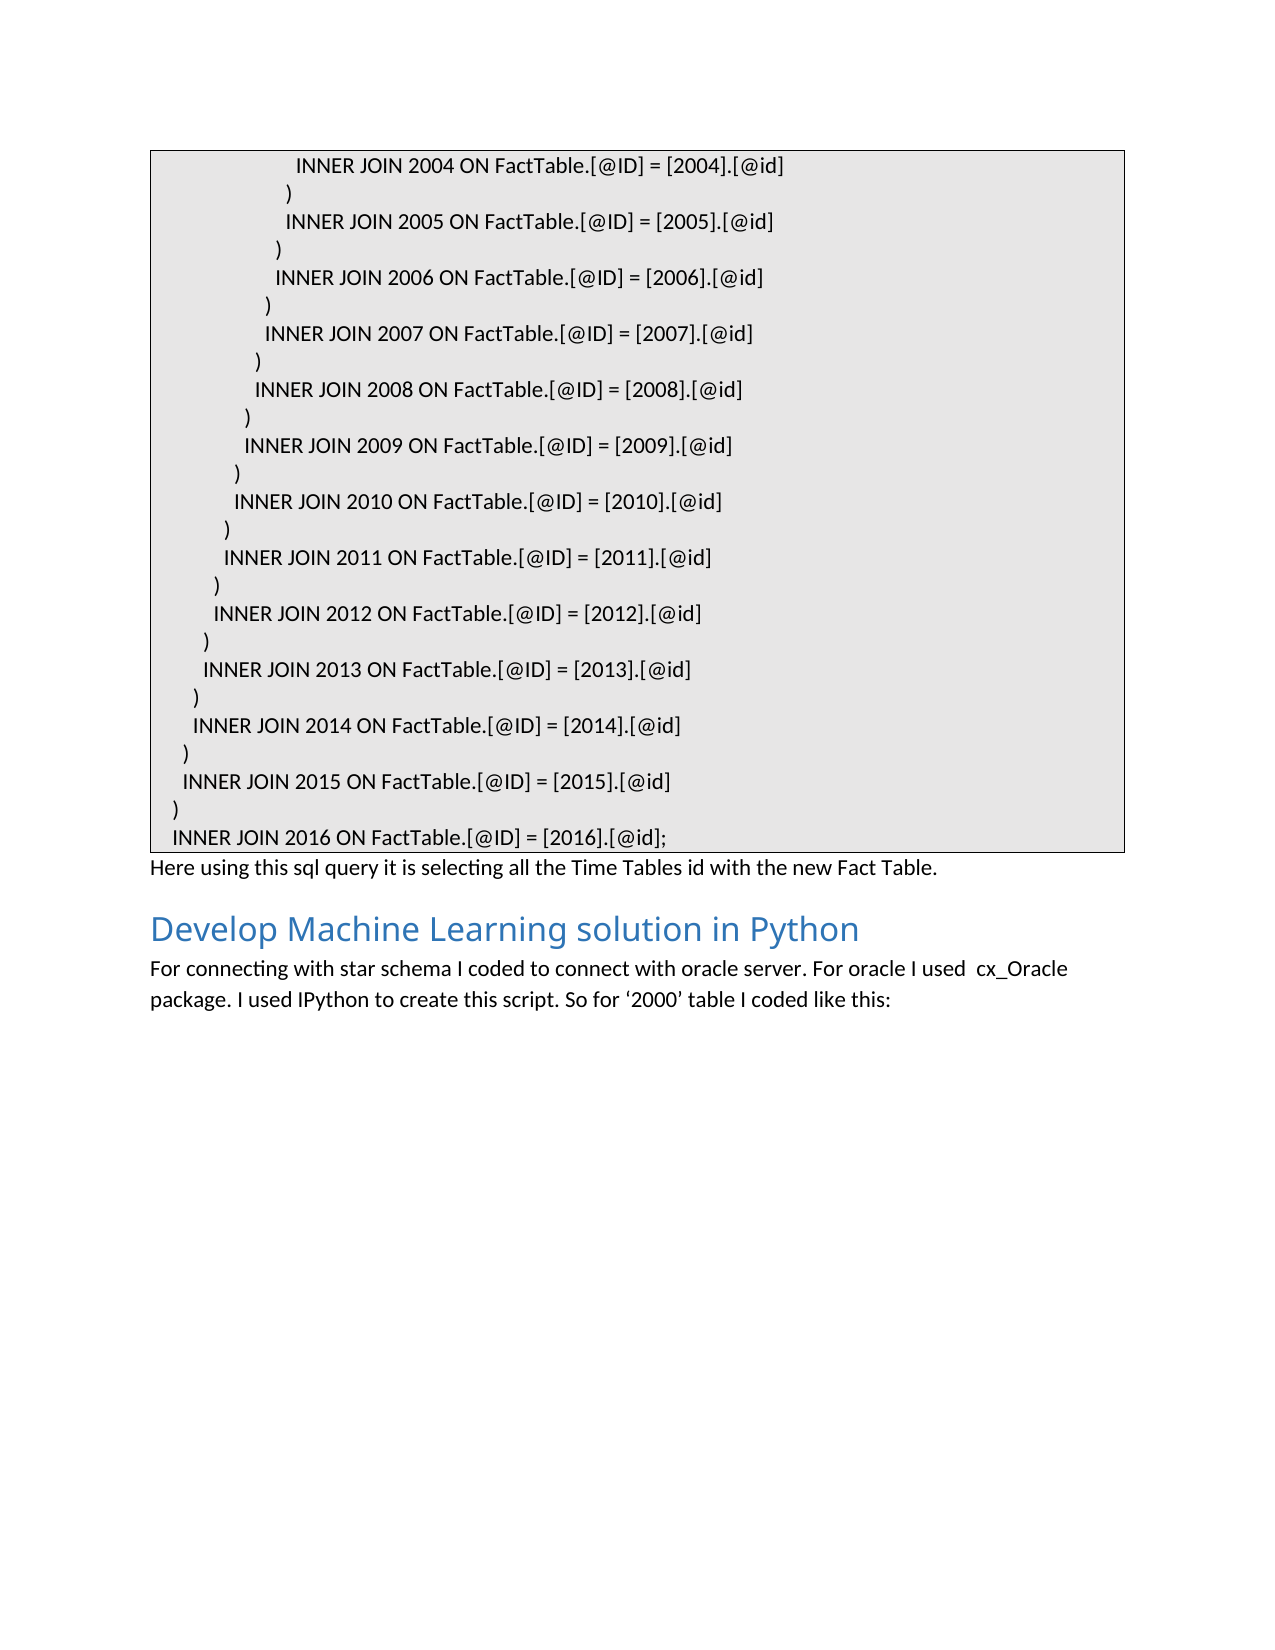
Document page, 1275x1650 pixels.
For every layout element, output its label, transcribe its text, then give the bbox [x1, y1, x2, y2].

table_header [151, 151, 1124, 852]
subtitle Develop Machine Learning solution in Python [150, 906, 1125, 951]
text Here using this sql query it is selecting all the Time Tables id with the new Fact Table. [150, 853, 1125, 881]
text For connecting with star schema I coded to connect with oracle server. For oracle I used cx_Oracle package. I used IPython to create this script. So for ‘2000’ table I coded like this: [150, 954, 1125, 1013]
